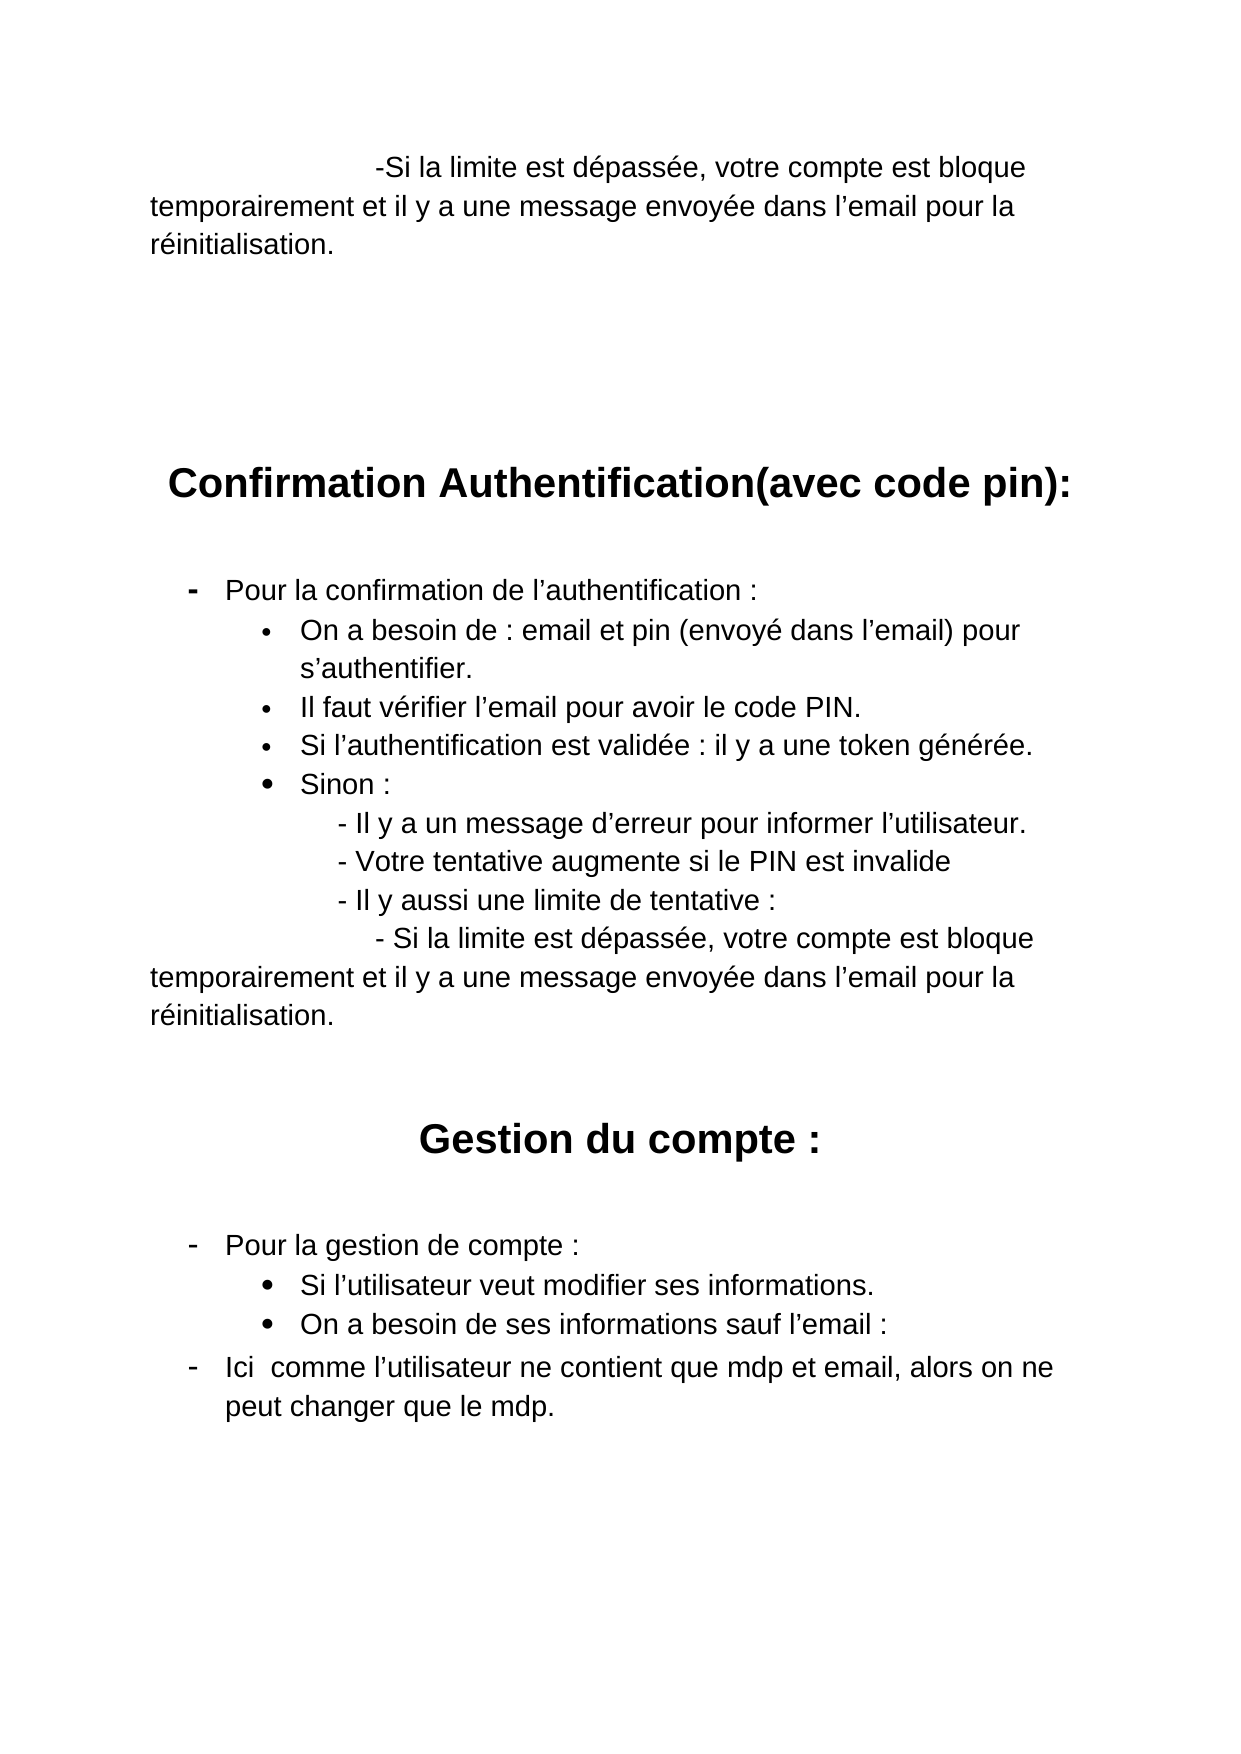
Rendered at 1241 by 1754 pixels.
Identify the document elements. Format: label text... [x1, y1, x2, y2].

list Si l’authentification est validée : il y a une token générée. [262, 728, 1090, 762]
list Pour la gestion de compte : [187, 1224, 1090, 1263]
list On a besoin de : email et pin (envoyé dans l’email) pour s’authentifier. [262, 613, 1090, 685]
list Pour la confirmation de l’authentification : [187, 568, 1090, 607]
text - Il y a un message d’erreur pour informer l’utilisateur. [337, 806, 1090, 839]
text -Si la limite est dépassée, votre compte est bloque temporairement et il y a une message envoyée dans l’email pour la réinitialisation. [150, 150, 1090, 299]
text - Si la limite est dépassée, votre compte est bloque temporairement et il y a une message envoyée dans l’email pour la réinitialisation. [150, 921, 1090, 1032]
text - Il y aussi une limite de tentative : [337, 883, 1090, 916]
list Si l’utilisateur veut modifier ses informations. [262, 1268, 1090, 1302]
text - Votre tentative augmente si le PIN est invalide [337, 844, 1090, 878]
list On a besoin de ses informations sauf l’email : [262, 1307, 1090, 1341]
list Ici comme l’utilisateur ne contient que mdp et email, alors on ne peut changer que le mdp. [187, 1346, 1090, 1423]
text Gestion du compte : [150, 1114, 1090, 1162]
text Confirmation Authentification(avec code pin): [150, 458, 1090, 506]
list Sinon : [262, 767, 1090, 801]
list Il faut vérifier l’email pour avoir le code PIN. [262, 690, 1090, 723]
